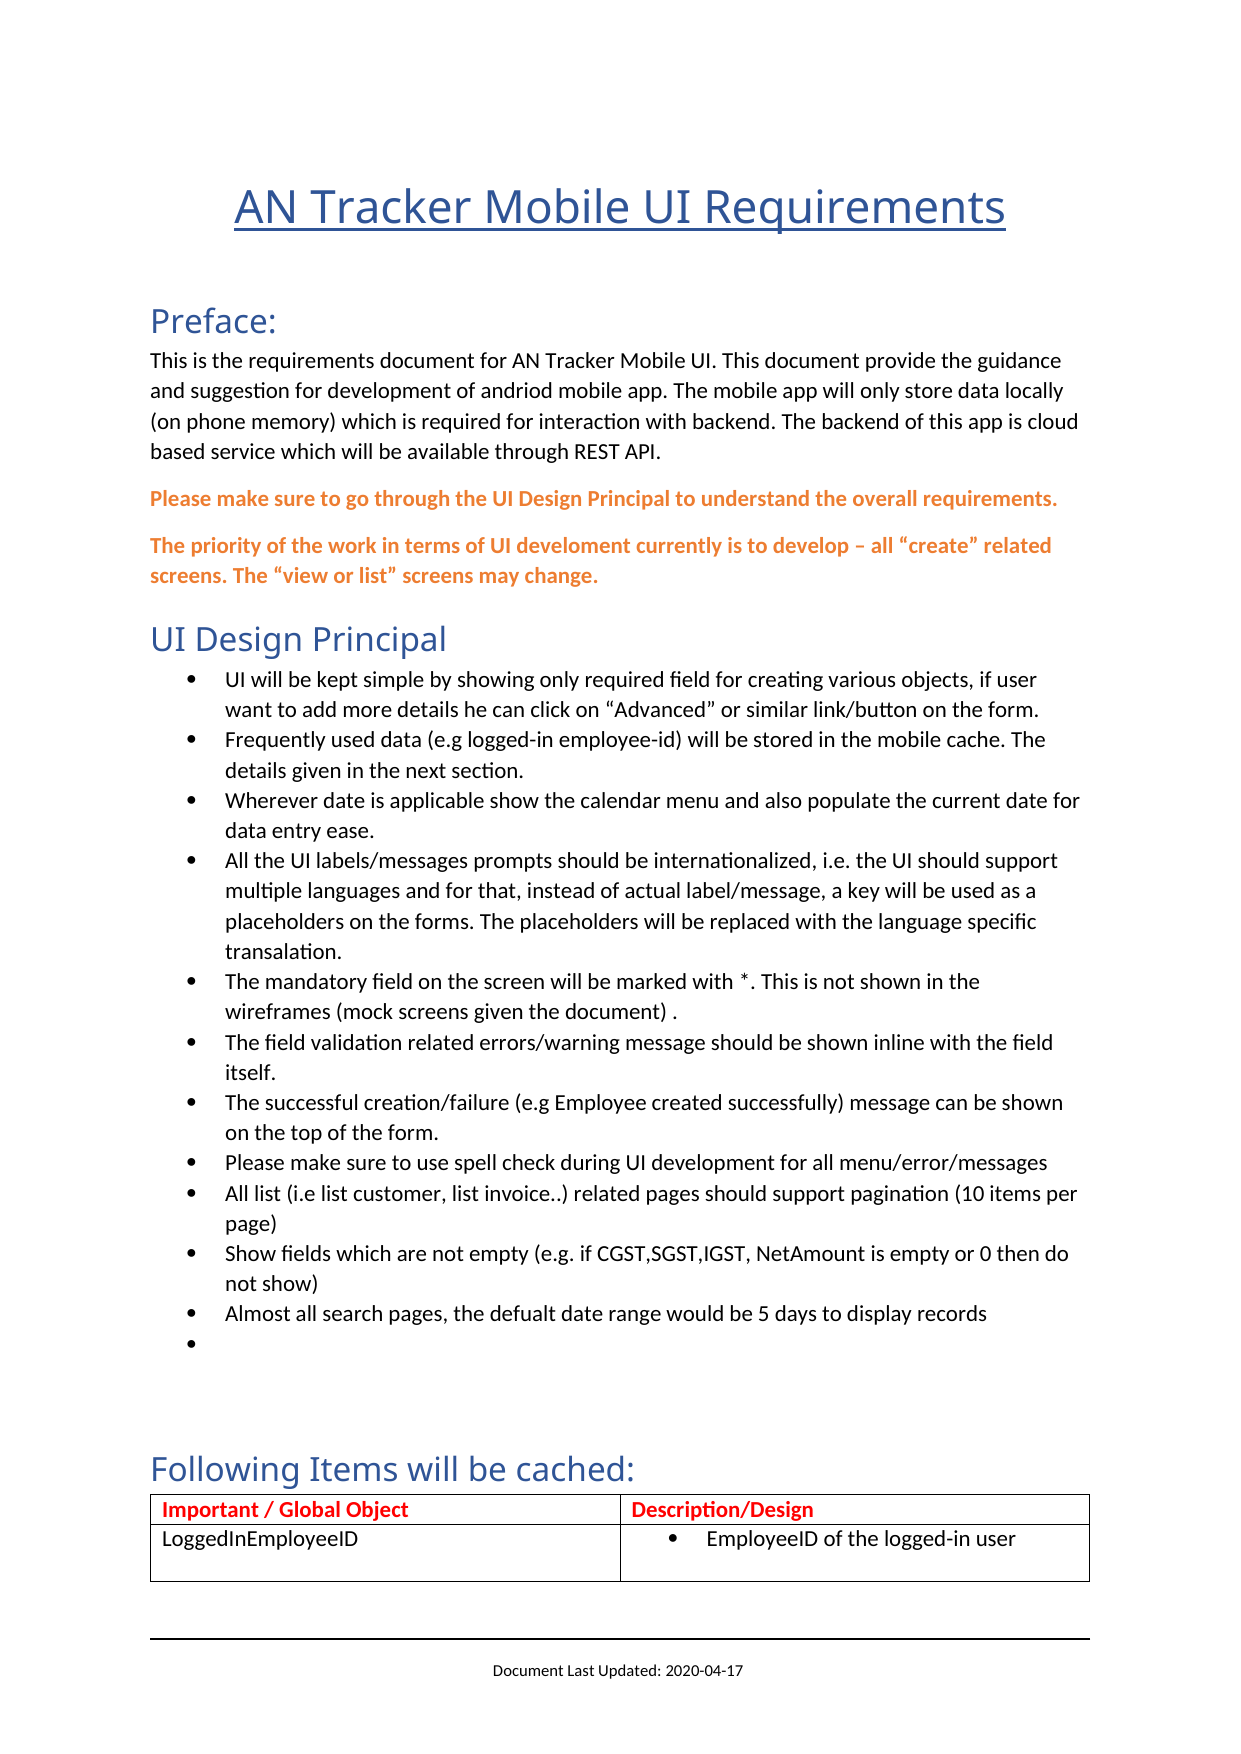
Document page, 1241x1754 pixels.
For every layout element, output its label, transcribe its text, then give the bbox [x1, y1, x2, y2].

list Wherever date is applicable show the calendar menu and also populate the current date for data entry ease. [187, 786, 1090, 844]
list Please make sure to use spell check during UI development for all menu/error/messages [187, 1148, 1090, 1177]
table_header Important / Global Object [151, 1495, 620, 1523]
subtitle AN Tracker Mobile UI Requirements [150, 175, 1090, 237]
list All list (i.e list customer, list invoice..) related pages should support pagination (10 items per page) [187, 1179, 1090, 1237]
list Show fields which are not empty (e.g. if CGST,SGST,IGST, NetAmount is empty or 0 then do not show) [187, 1239, 1090, 1297]
list The successful creation/failure (e.g Employee created successfully) message can be shown on the top of the form. [187, 1088, 1090, 1146]
table_cell EmployeeID of the logged-in user [621, 1525, 1089, 1581]
table_cell LoggedInEmployeeID [151, 1525, 620, 1581]
text The priority of the work in terms of UI develoment currently is to develop – all “create” related screens. The “view or list” screens may change. [150, 531, 1090, 589]
text Please make sure to go through the UI Design Principal to understand the overall requirements. [150, 484, 1090, 512]
list UI will be kept simple by showing only required field for creating various objects, if user want to add more details he can click on “Advanced” or similar link/button on the form. [187, 665, 1090, 723]
list Frequently used data (e.g logged-in employee-id) will be stored in the mobile cache. The details given in the next section. [187, 726, 1090, 784]
list Almost all search pages, the defualt date range would be 5 days to display records [187, 1299, 1090, 1328]
list The field validation related errors/warning message should be shown inline with the field itself. [187, 1028, 1090, 1086]
text This is the requirements document for AN Tracker Mobile UI. This document provide the guidance and suggestion for development of andriod mobile app. The mobile app will only store data locally (on phone memory) which is required for interaction with backend. The backend of this app is cloud based service which will be available through REST API. [150, 346, 1090, 465]
subtitle Preface: [150, 297, 1090, 343]
subtitle UI Design Principal [150, 616, 1090, 662]
list The mandatory field on the screen will be marked with *. This is not shown in the wireframes (mock screens given the document) . [187, 967, 1090, 1026]
subtitle Following Items will be cached: [150, 1445, 1090, 1491]
list All the UI labels/messages prompts should be internationalized, i.e. the UI should support multiple languages and for that, instead of actual label/message, a key will be used as a placeholders on the forms. The placeholders will be replaced with the language specific transalation. [187, 846, 1090, 965]
table_header Description/Design [621, 1495, 1089, 1523]
